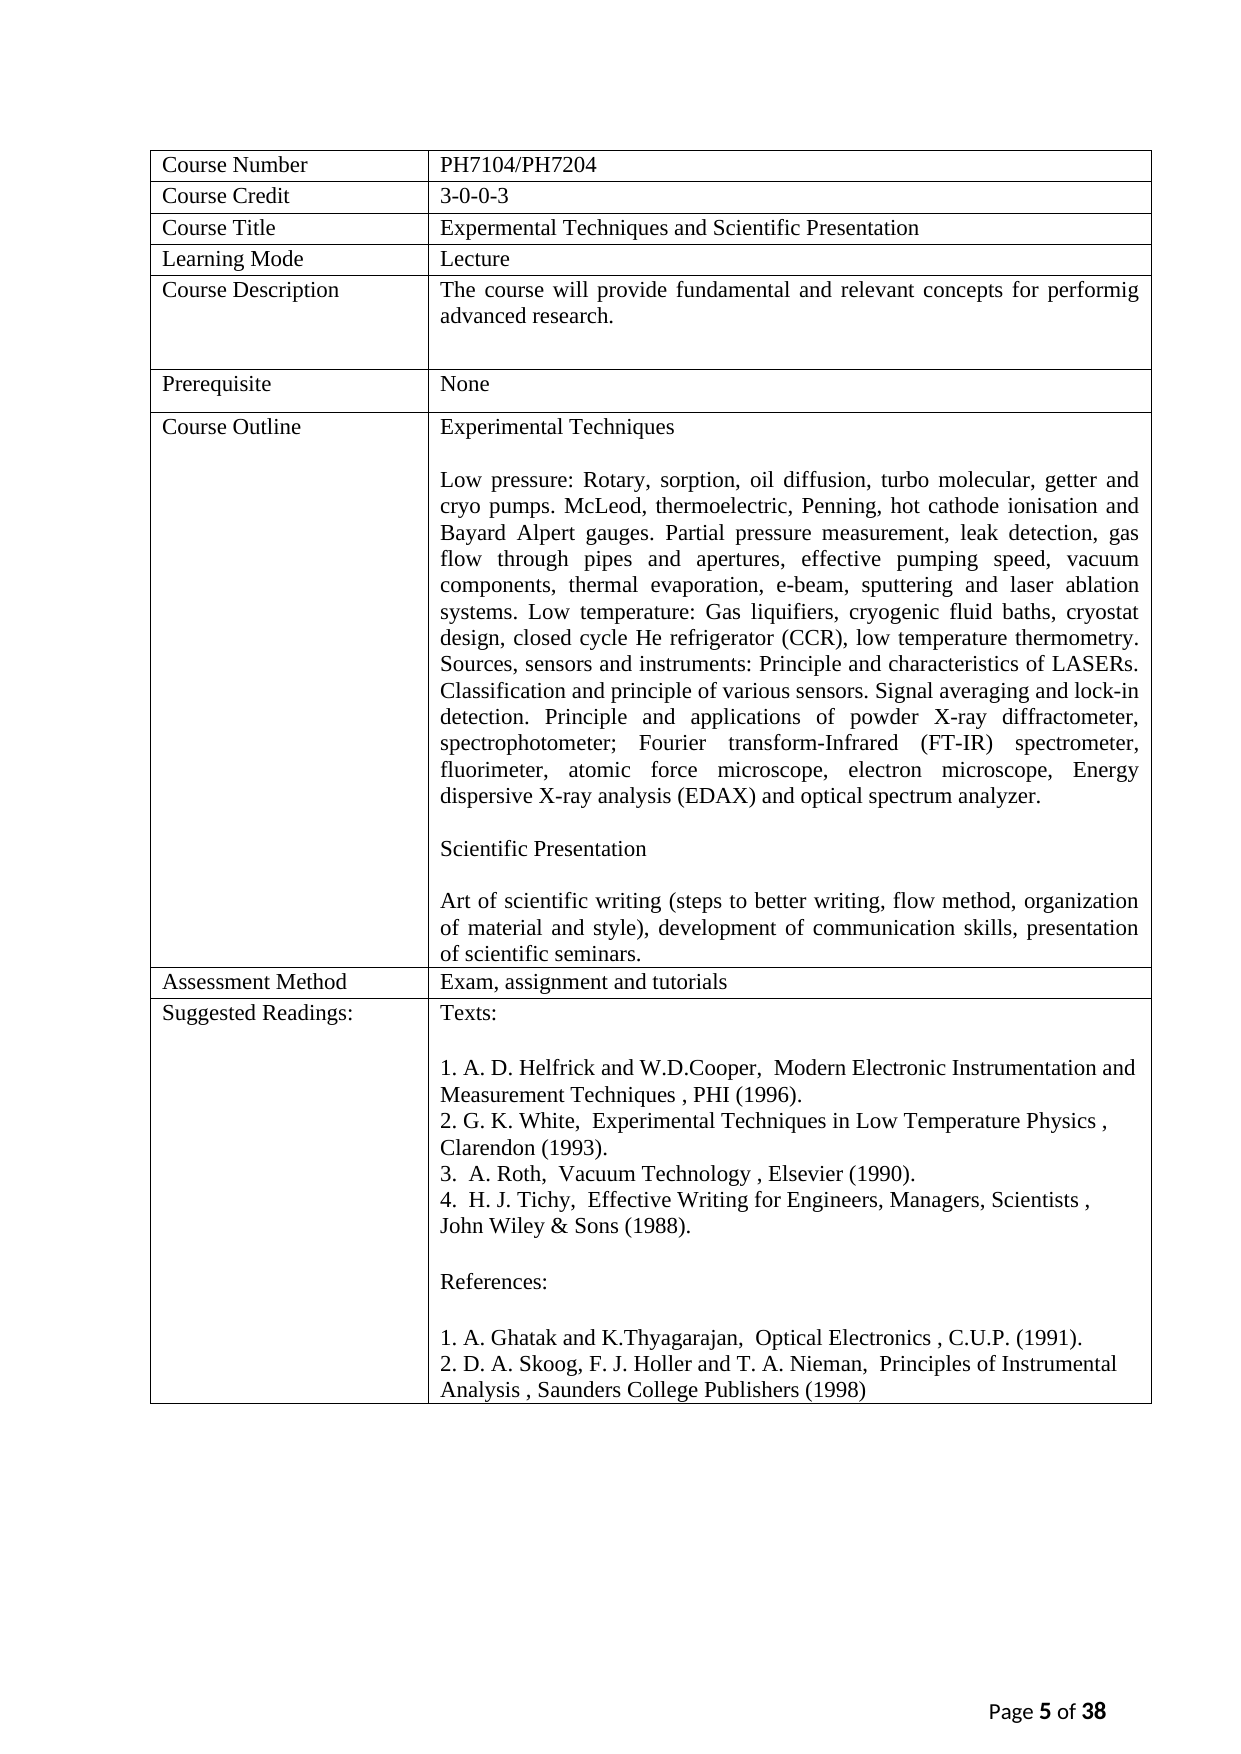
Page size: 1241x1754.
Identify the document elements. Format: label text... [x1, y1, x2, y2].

table_cell Exam, assignment and tutorials [429, 968, 1151, 998]
table_cell Course Credit [151, 182, 428, 212]
table_cell Assessment Method [151, 968, 428, 998]
table_cell Prerequisite [151, 370, 428, 412]
table_cell Suggested Readings: [151, 999, 428, 1403]
table_cell Lecture [429, 245, 1151, 275]
table_cell Experimental Techniques Low pressure: Rotary, sorption, oil diffusion, turbo molecular, getter and cryo pumps. McLeod, thermoelectric, Penning, hot cathode ionisation and Bayard Alpert gauges. Partial pressure measurement, leak detection, gas flow through pipes and apertures, effective pumping speed, vacuum components, thermal evaporation, e-beam, sputtering and laser ablation systems. Low temperature: Gas liquifiers, cryogenic fluid baths, cryostat design, closed cycle He refrigerator (CCR), low temperature thermometry. Sources, sensors and instruments: Principle and characteristics of LASERs. Classification and principle of various sensors. Signal averaging and lock-in detection. Principle and applications of powder X-ray diffractometer, spectrophotometer; Fourier transform-Infrared (FT-IR) spectrometer, fluorimeter, atomic force microscope, electron microscope, Energy dispersive X-ray analysis (EDAX) and optical spectrum analyzer. Scientific Presentation Art of scientific writing (steps to better writing, flow method, organization of material and style), development of communication skills, presentation of scientific seminars. [429, 413, 1151, 967]
table_cell None [429, 370, 1151, 412]
table_cell 3-0-0-3 [429, 182, 1151, 212]
table_header Course Number [151, 151, 428, 181]
table_cell Course Outline [151, 413, 428, 967]
table_header PH7104/PH7204 [429, 151, 1151, 181]
table_cell Expermental Techniques and Scientific Presentation [429, 214, 1151, 244]
table_cell Texts: 1. A. D. Helfrick and W.D.Cooper, Modern Electronic Instrumentation and Measurement Techniques , PHI (1996). 2. G. K. White, Experimental Techniques in Low Temperature Physics , Clarendon (1993). 3. A. Roth, Vacuum Technology , Elsevier (1990). 4. H. J. Tichy, Effective Writing for Engineers, Managers, Scientists , John Wiley & Sons (1988). References: 1. A. Ghatak and K.Thyagarajan, Optical Electronics , C.U.P. (1991). 2. D. A. Skoog, F. J. Holler and T. A. Nieman, Principles of Instrumental Analysis , Saunders College Publishers (1998) [429, 999, 1151, 1403]
table_cell The course will provide fundamental and relevant concepts for performig advanced research. [429, 276, 1151, 369]
table_cell Course Title [151, 214, 428, 244]
table_cell Course Description [151, 276, 428, 369]
table_cell Learning Mode [151, 245, 428, 275]
